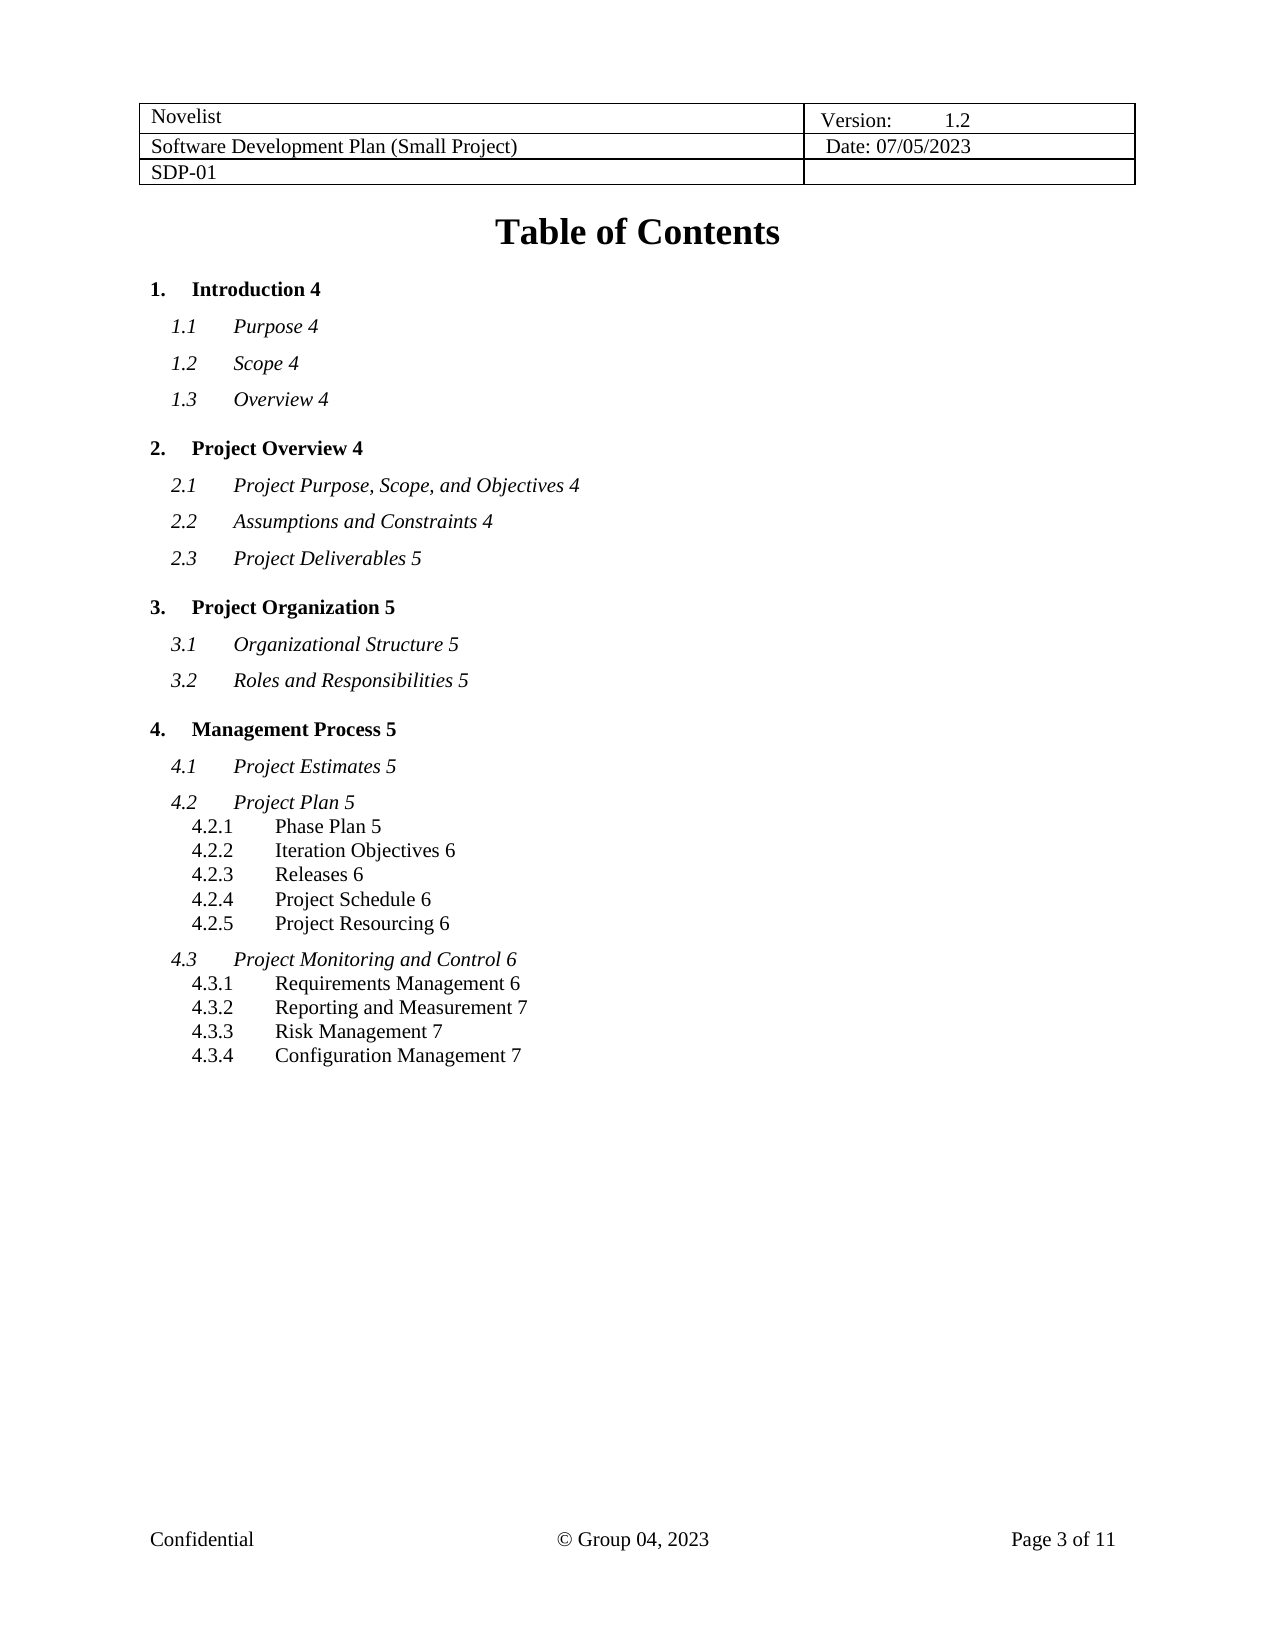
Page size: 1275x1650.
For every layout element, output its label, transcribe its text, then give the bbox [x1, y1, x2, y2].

title Table of Contents [150, 209, 1125, 252]
